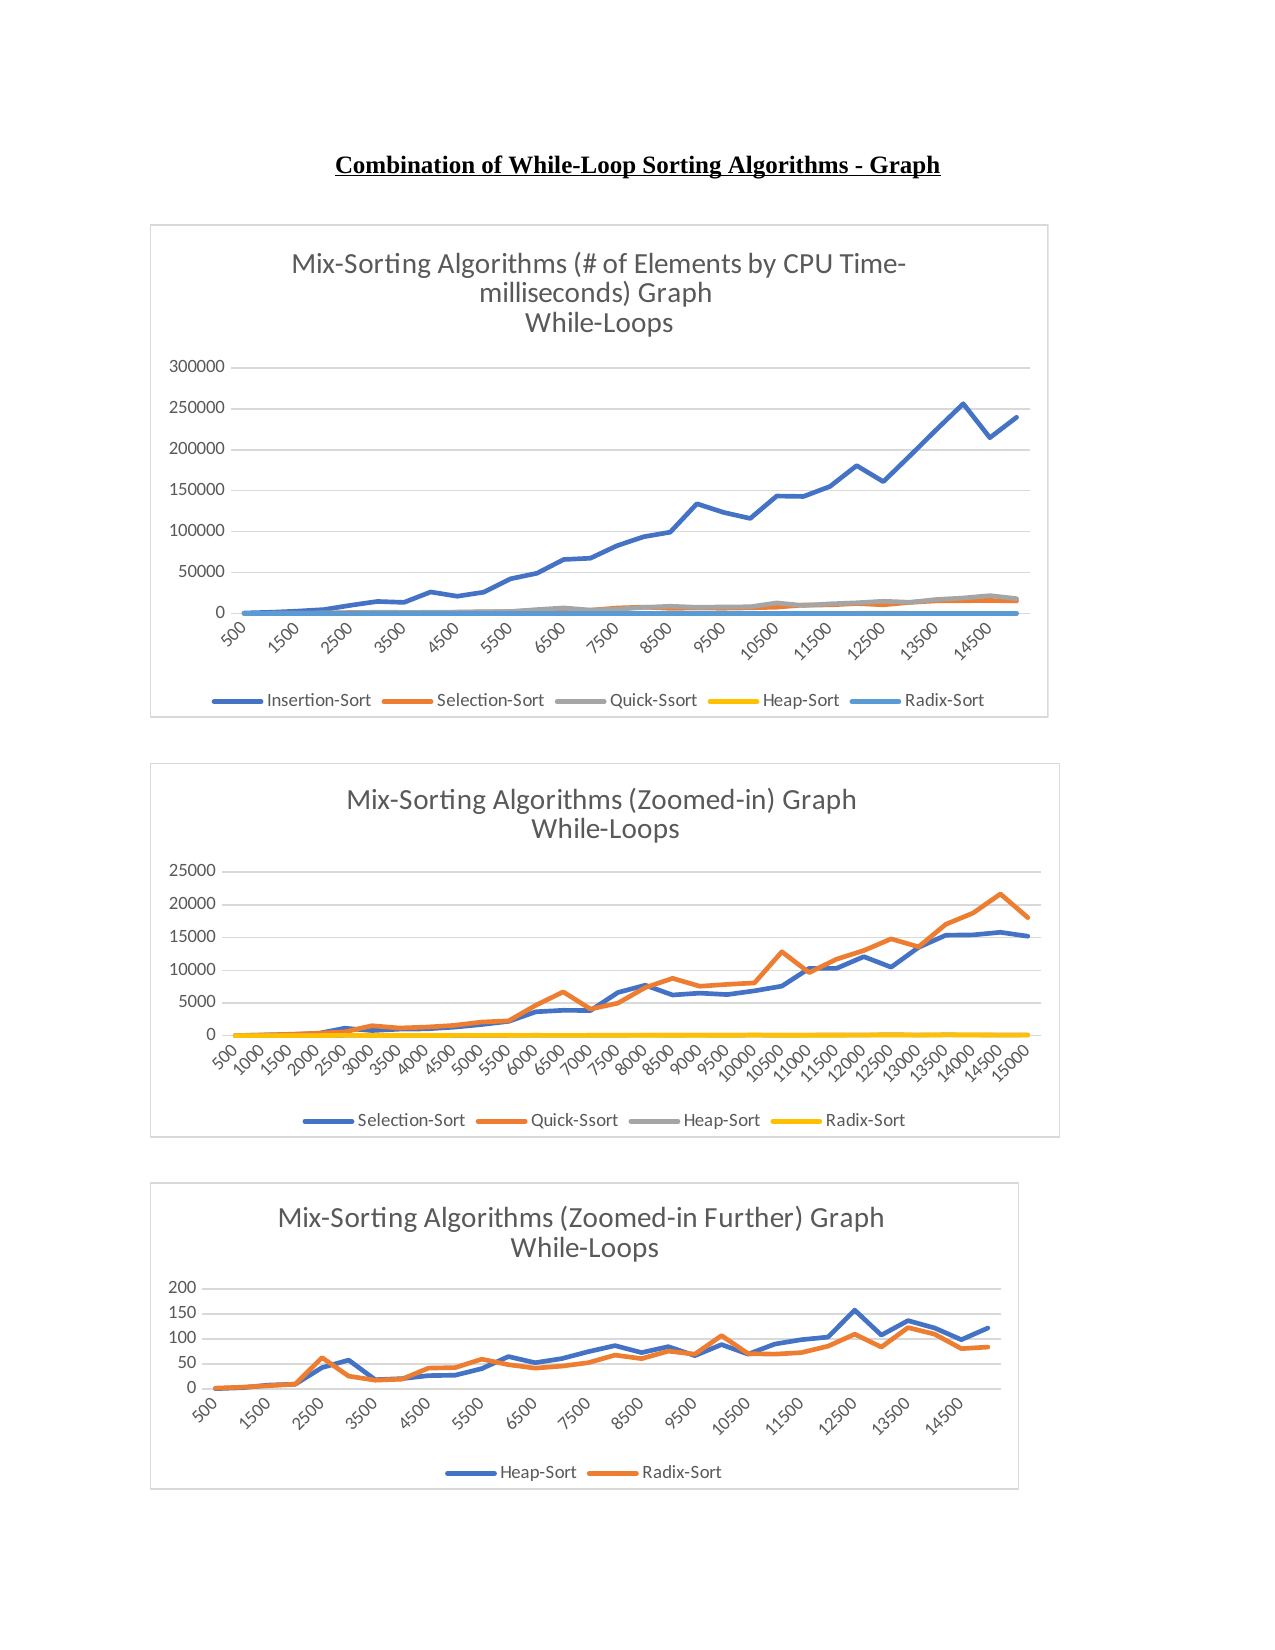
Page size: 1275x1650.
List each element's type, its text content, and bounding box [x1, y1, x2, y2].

text Combination of While-Loop Sorting Algorithms - Graph [150, 150, 1125, 179]
